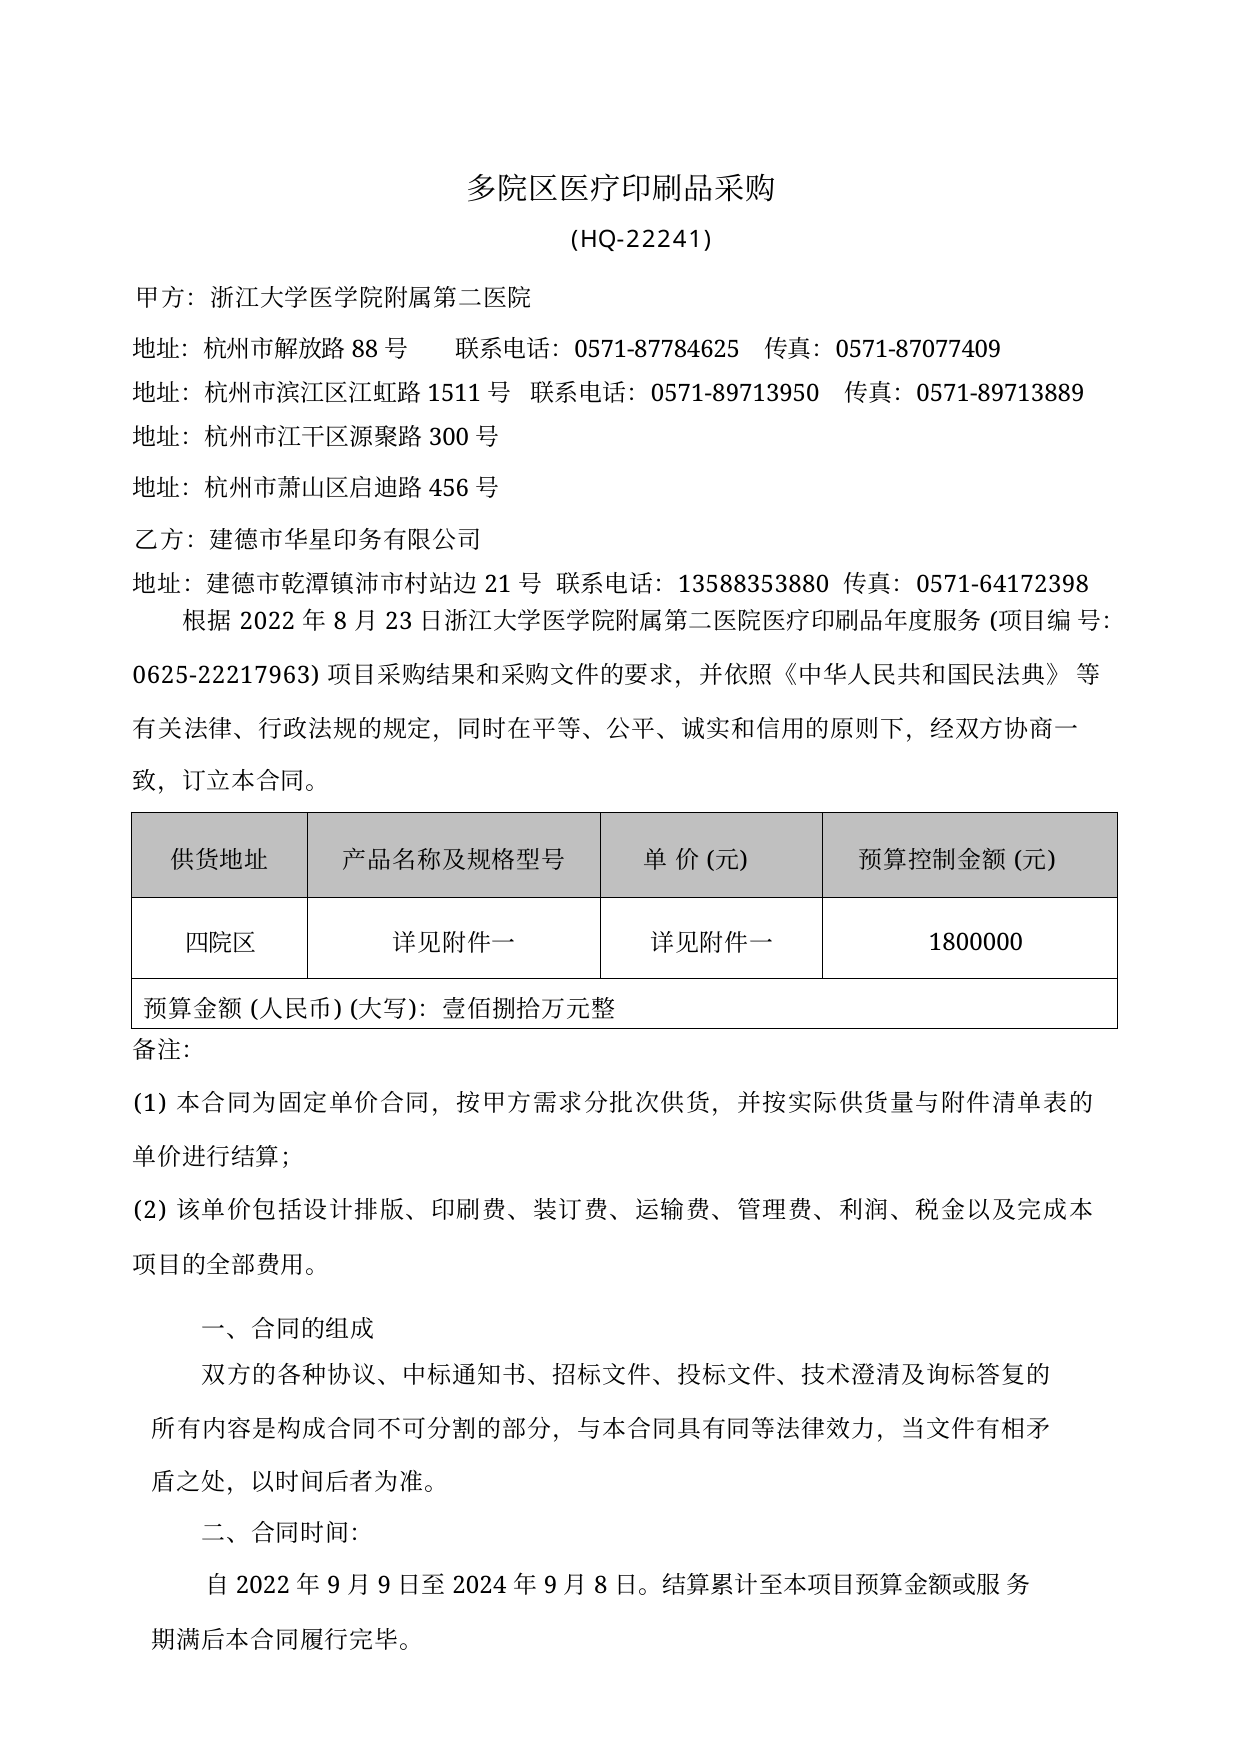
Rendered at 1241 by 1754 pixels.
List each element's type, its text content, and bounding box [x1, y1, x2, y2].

text 备注： [132, 1032, 1118, 1064]
text (1) 本合同为固定单价合同，按甲方需求分批次供货，并按实际供货量与附件清单表的 单价进行结算； [132, 1083, 1106, 1172]
table_cell 详见附件一 [601, 898, 822, 978]
text 地址：杭州市解放路 88 号 联系电话：0571-87784625 传真：0571-87077409 [132, 332, 1118, 364]
text (2) 该单价包括设计排版、印刷费、装订费、运输费、管理费、利润、税金以及完成本 项目的全部费用。 [133, 1191, 1106, 1281]
table_header 供货地址 [132, 813, 307, 897]
text 地址：杭州市江干区源聚路 300 号 [132, 419, 1118, 452]
table_header 产品名称及规格型号 [308, 813, 600, 897]
text 二、合同时间： [201, 1517, 1118, 1550]
text 多院区医疗印刷品采购 [466, 167, 1118, 208]
table_header 预算控制金额 (元) [823, 813, 1117, 897]
text 双方的各种协议、中标通知书、招标文件、投标文件、技术澄清及询标答复的 所有内容是构成合同不可分割的部分，与本合同具有同等法律效力，当文件有相矛 盾之处，以时间后者为准。 [151, 1356, 1053, 1498]
table_cell 预算金额 (人民币) (大写)：壹佰捌拾万元整 [132, 979, 1117, 1028]
text 根据 2022 年 8 月 23 日浙江大学医学院附属第二医院医疗印刷品年度服务 (项目编 号：0625-22217963) 项目采购结果和采购文件的要求，并依照《中华人民共和国民法典》 等有关法律、行政法规的规定，同时在平等、公平、诚实和信用的原则下，经双方协商一 [132, 602, 1117, 744]
text 地址：杭州市萧山区启迪路 456 号 [132, 471, 1118, 503]
text 一、合同的组成 [201, 1307, 1118, 1348]
table_header 单 价 (元) [601, 813, 822, 897]
table_cell 1800000 [823, 898, 1117, 978]
table_cell 四院区 [132, 898, 307, 978]
text 自 2022 年 9 月 9 日至 2024 年 9 月 8 日。结算累计至本项目预算金额或服 务期满后本合同履行完毕。 [151, 1566, 1053, 1655]
text 乙方：建德市华星印务有限公司 [134, 522, 1118, 555]
text (HQ-22241) [571, 222, 1118, 253]
table_cell 详见附件一 [308, 898, 600, 978]
text 地址：杭州市滨江区江虹路 1511 号 联系电话：0571-89713950 传真：0571-89713889 [132, 376, 1118, 408]
text 甲方：浙江大学医学院附属第二医院 [135, 280, 1118, 312]
text 地址：建德市乾潭镇沛市村站边 21 号 联系电话：13588353880 传真：0571-64172398 [132, 566, 1118, 599]
text 致，订立本合同。 [132, 763, 1118, 796]
